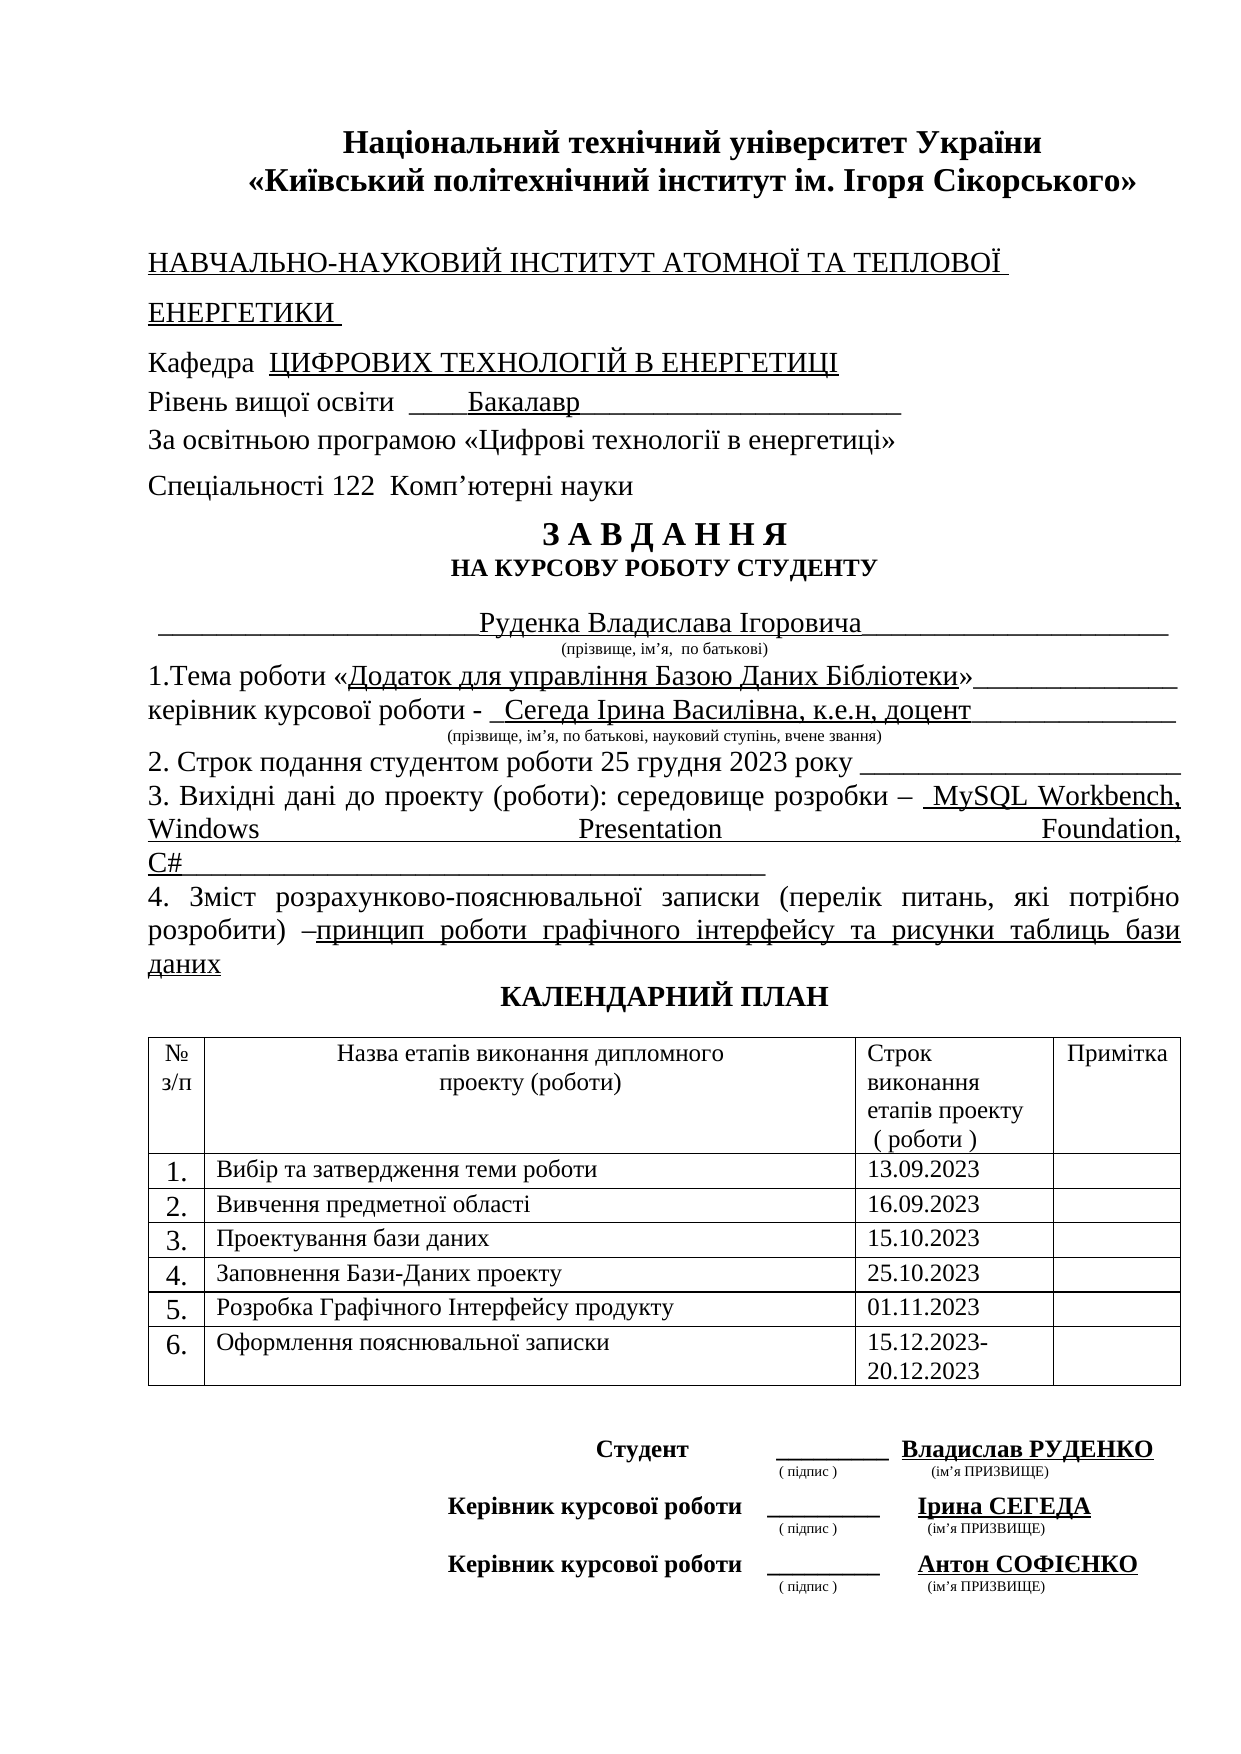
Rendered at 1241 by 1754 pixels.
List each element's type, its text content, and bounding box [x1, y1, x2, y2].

text За освітньою програмою «Цифрові технології в енергетиці» [148, 422, 1181, 456]
table_cell Вибір та затвердження теми роботи [205, 1154, 855, 1188]
table_cell [1054, 1154, 1180, 1188]
table_cell [1054, 1189, 1180, 1222]
table_cell 3. [149, 1223, 204, 1257]
table_cell Заповнення Бази-Даних проекту [205, 1258, 855, 1291]
table_cell Оформлення пояснювальної записки [205, 1327, 855, 1384]
text Студент _________ Владислав РУДЕНКО [148, 1434, 1181, 1462]
table_cell Розробка Графічного Інтерфейсу продукту [205, 1293, 855, 1326]
text Керівник курсової роботи _________ Ірина СЕГЕДА [448, 1491, 1181, 1520]
text ( підпис ) (ім’я ПРИЗВИЩЕ) [148, 1577, 1181, 1606]
text (прізвище, ім’я, по батькові) [148, 639, 1181, 658]
table_cell [1054, 1293, 1180, 1326]
table_cell 16.09.2023 [856, 1189, 1053, 1222]
text Спеціальності 122 Комп’ютерні науки [148, 468, 1181, 502]
table_cell 4. [149, 1258, 204, 1291]
table_cell [1054, 1223, 1180, 1257]
table_cell 2. [149, 1189, 204, 1222]
text 2. Строк подання студентом роботи 25 грудня 2023 року ______________________ [148, 744, 1181, 778]
text Керівник курсової роботи _________ Антон СОФІЄНКО [448, 1549, 1181, 1577]
text керівник курсової роботи - _Сегеда Ірина Василівна, к.е.н, доцент______________ [148, 692, 1181, 725]
table_cell 13.09.2023 [856, 1154, 1053, 1188]
table_header № з/п [149, 1038, 204, 1153]
text ( підпис ) (ім’я ПРИЗВИЩЕ) [148, 1520, 1181, 1549]
text З А В Д А Н Н Я [148, 514, 1181, 553]
text НА КУРСОВУ РОБОТУ СТУДЕНТУ [148, 553, 1181, 582]
text Національний технічний університет України [204, 122, 1181, 160]
table_cell 25.10.2023 [856, 1258, 1053, 1291]
table_header Примітка [1054, 1038, 1180, 1153]
text КАЛЕНДАРНИЙ ПЛАН [148, 979, 1181, 1013]
table_cell 15.12.2023-20.12.2023 [856, 1327, 1053, 1384]
table_cell [1054, 1258, 1180, 1291]
text 1.Тема роботи «Додаток для управління Базою Даних Бібліотеки»______________ [148, 658, 1181, 692]
text 3. Вихідні дані до проекту (роботи): середовище розробки – MySQL Workbench, Windows Presentation Foundation, C#________________________________________ [148, 778, 1181, 841]
table_header Строк виконання етапів проекту ( роботи ) [856, 1038, 1053, 1153]
table_cell Проектування бази даних [205, 1223, 855, 1257]
text «Київський політехнічний інститут ім. Ігоря Сікорського» [204, 160, 1181, 199]
table_cell 1. [149, 1154, 204, 1188]
table_cell 6. [149, 1327, 204, 1384]
text 4. Зміст розрахунково-пояснювальної записки (перелік питань, які потрібно розробити) –принцип роботи графічного інтерфейсу та рисунки таблиць бази даних [148, 879, 1181, 979]
table_cell Вивчення предметної області [205, 1189, 855, 1222]
text ______________________Руденка Владислава Ігоровича_____________________ [148, 606, 1181, 639]
table_cell 01.11.2023 [856, 1293, 1053, 1326]
text (прізвище, ім’я, по батькові, науковий ступінь, вчене звання) [148, 725, 1181, 744]
text Рівень вищої освіти ____Бакалавр______________________ [148, 384, 1181, 417]
table_cell 5. [149, 1293, 204, 1326]
table_cell 15.10.2023 [856, 1223, 1053, 1257]
table_cell [1054, 1327, 1180, 1384]
text НАВЧАЛЬНО-НАУКОВИЙ ІНСТИТУТ АТОМНОЇ ТА ТЕПЛОВОЇ ЕНЕРГЕТИКИ [148, 245, 1181, 328]
table_header Назва етапів виконання дипломного проекту (роботи) [205, 1038, 855, 1153]
text Кафедра ЦИФРОВИХ ТЕХНОЛОГІЙ В ЕНЕРГЕТИЦІ [148, 345, 1181, 379]
text 3. Вихідні дані до проекту (роботи): середовище розробки – MySQL Workbench, Windows Presentation Foundation, C#________________________________________ [148, 842, 1181, 879]
text ( підпис ) (ім’я ПРИЗВИЩЕ) [148, 1462, 1181, 1491]
